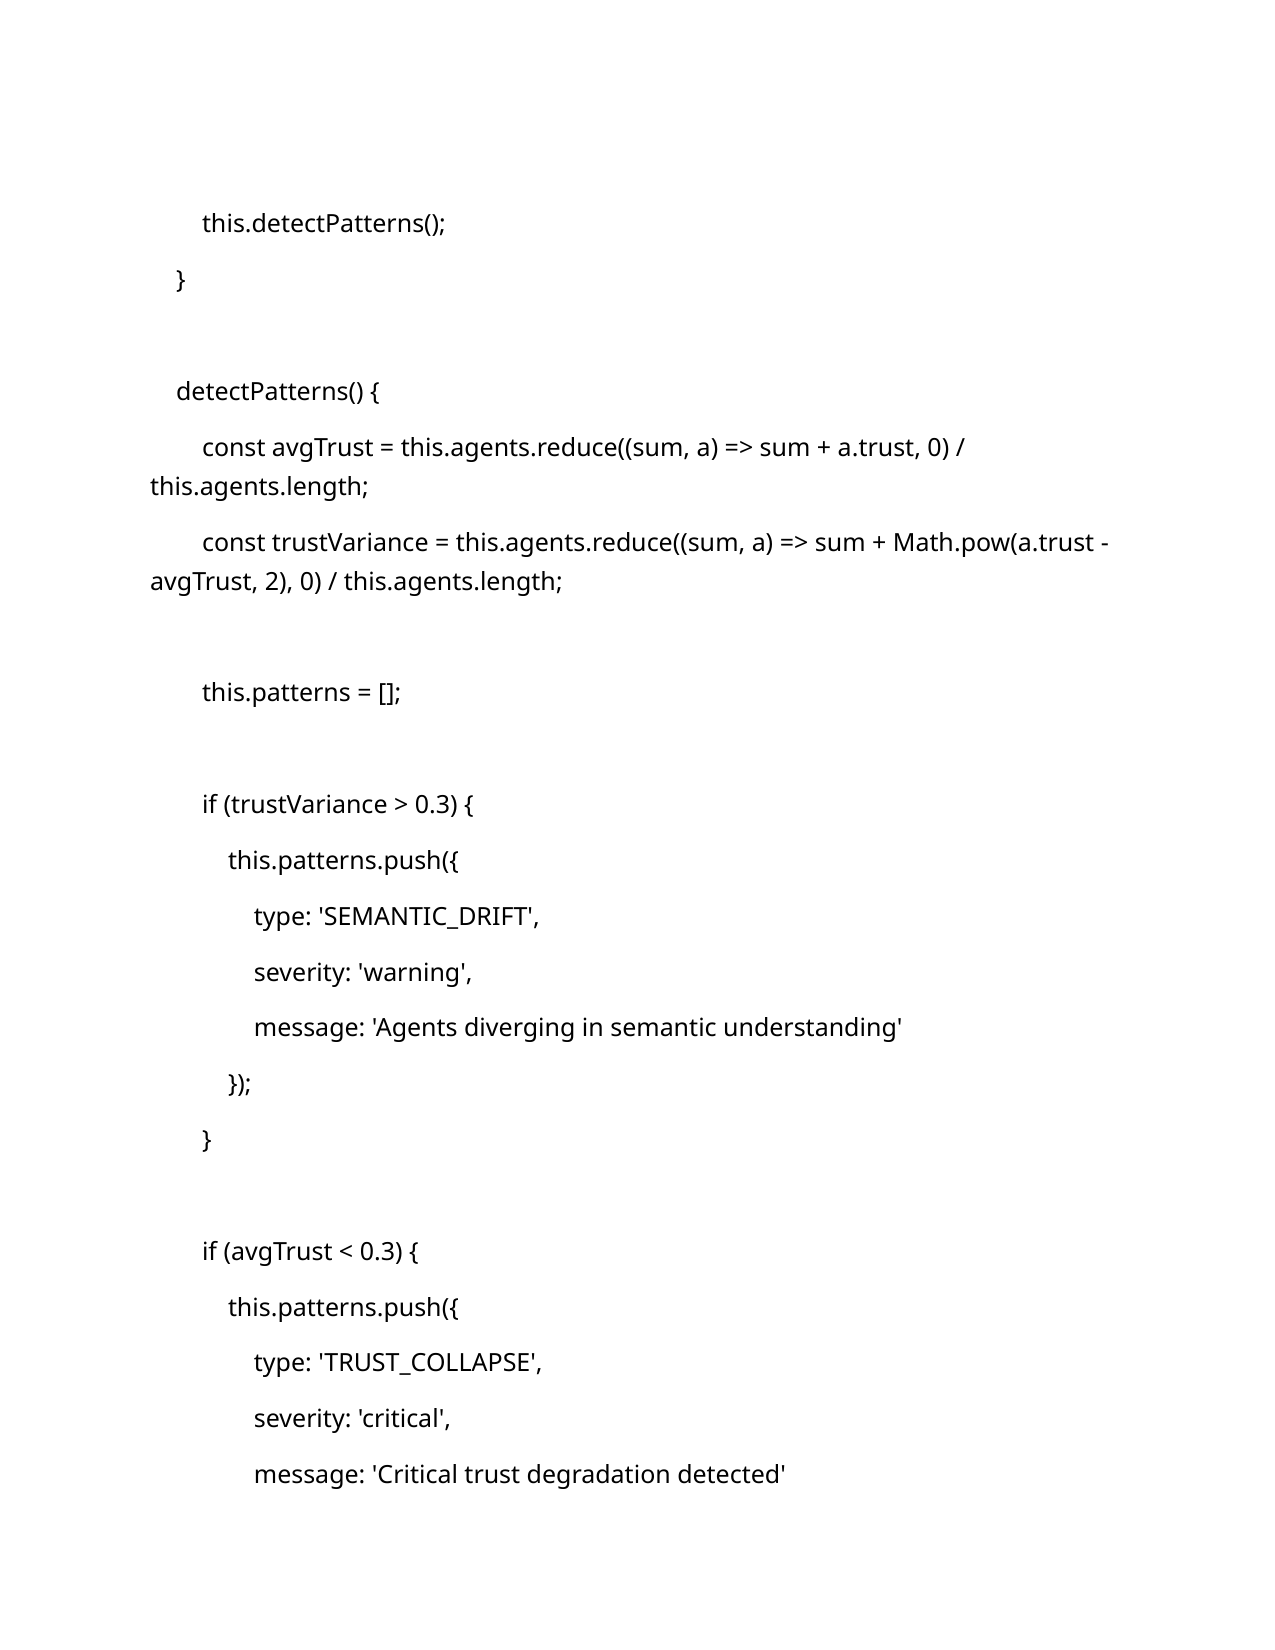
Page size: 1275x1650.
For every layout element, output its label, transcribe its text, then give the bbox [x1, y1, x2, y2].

text message: 'Critical trust degradation detected' [150, 1457, 1125, 1491]
text const trustVariance = this.agents.reduce((sum, a) => sum + Math.pow(a.trust - avgTrust, 2), 0) / this.agents.length; [150, 524, 1125, 597]
text this.patterns = []; [150, 675, 1125, 709]
text severity: 'warning', [150, 954, 1125, 988]
text detectPatterns() { [150, 373, 1125, 407]
text if (avgTrust < 0.3) { [150, 1233, 1125, 1267]
text type: 'TRUST_COLLAPSE', [150, 1345, 1125, 1379]
text type: 'SEMANTIC_DRIFT', [150, 898, 1125, 932]
text } [150, 262, 1125, 296]
text const avgTrust = this.agents.reduce((sum, a) => sum + a.trust, 0) / this.agents.length; [150, 429, 1125, 502]
text this.patterns.push({ [150, 1289, 1125, 1323]
text this.patterns.push({ [150, 842, 1125, 877]
text }); [150, 1066, 1125, 1100]
text message: 'Agents diverging in semantic understanding' [150, 1010, 1125, 1044]
text if (trustVariance > 0.3) { [150, 787, 1125, 821]
text } [150, 1122, 1125, 1156]
text this.detectPatterns(); [150, 206, 1125, 240]
text severity: 'critical', [150, 1401, 1125, 1435]
